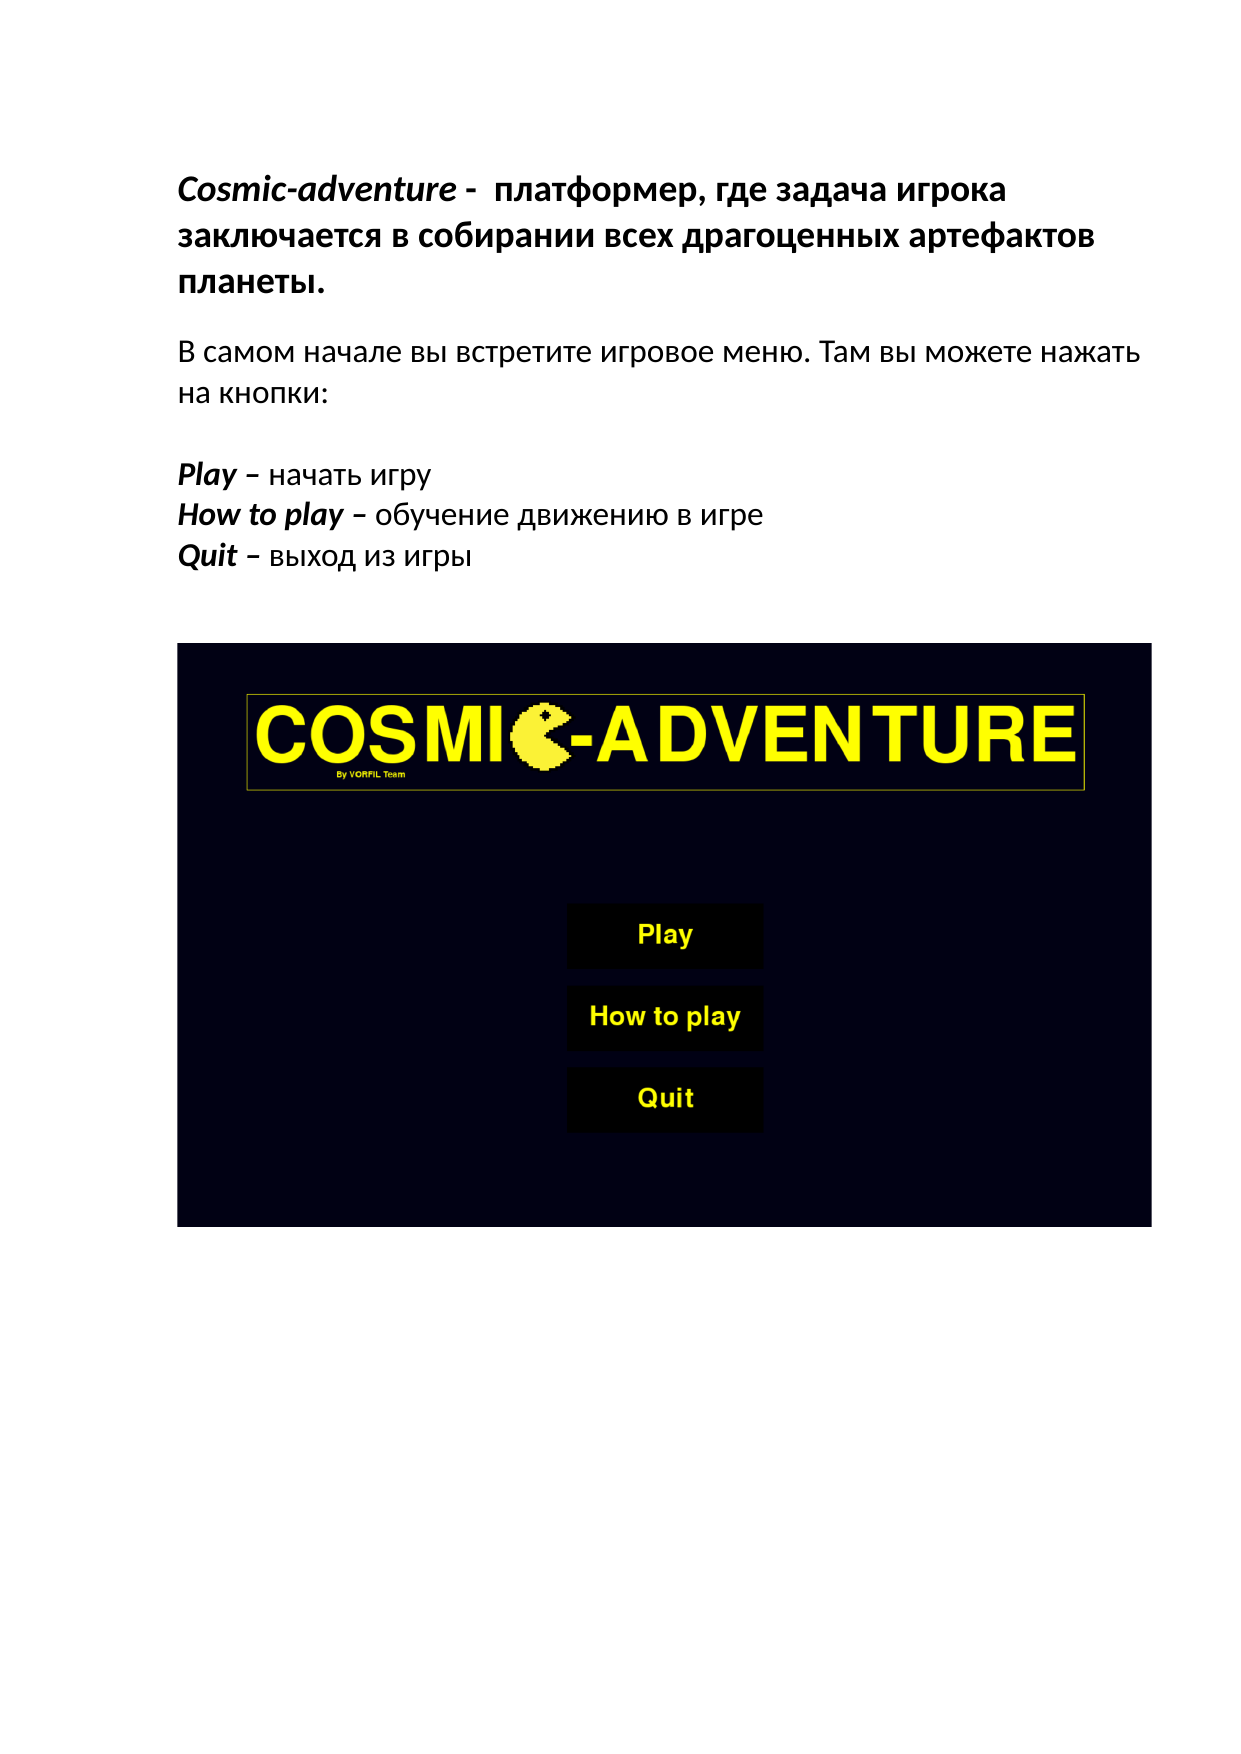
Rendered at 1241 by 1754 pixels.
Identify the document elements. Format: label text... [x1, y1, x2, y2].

text Quit – выход из игры [177, 534, 1152, 575]
picture [177, 643, 1152, 1227]
text How to play – обучение движению в игре [177, 493, 1152, 534]
text Play – начать игру [177, 453, 1152, 493]
text Cosmic-adventure - платформер, где задача игрока заключается в собирании всех драгоценных артефактов планеты. [177, 165, 1152, 302]
text В самом начале вы встретите игровое меню. Там вы можете нажать на кнопки: [177, 331, 1152, 412]
